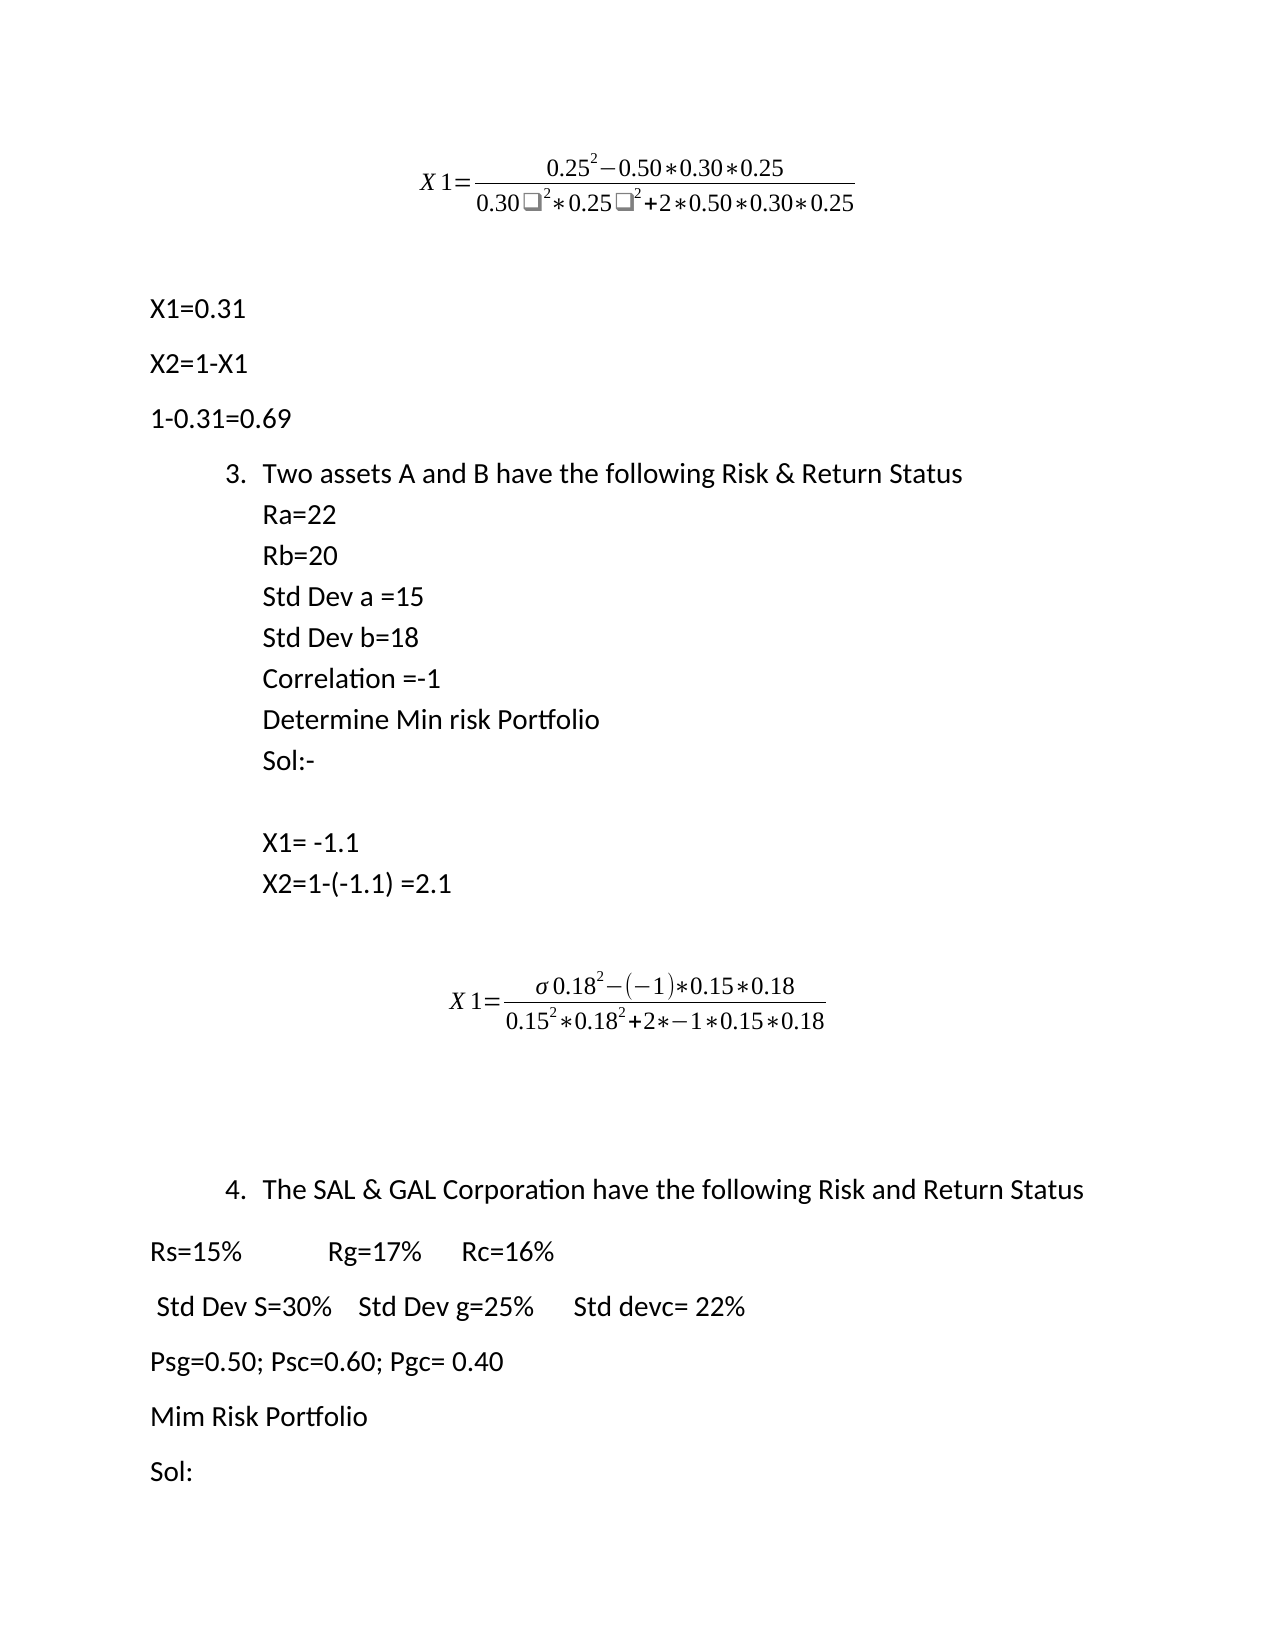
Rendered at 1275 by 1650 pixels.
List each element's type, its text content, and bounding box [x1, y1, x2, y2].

text 1-0.31=0.69 [150, 400, 1125, 436]
text Rs=15% Rg=17% Rc=16% [150, 1233, 1125, 1268]
list The SAL & GAL Corporation have the following Risk and Return Status [225, 1171, 1125, 1207]
text Sol: [150, 1453, 1125, 1489]
text Std Dev S=30% Std Dev g=25% Std devc= 22% [150, 1288, 1125, 1323]
list Std Dev a =15 [262, 578, 1125, 614]
list Sol:- [262, 742, 1125, 777]
list Rb=20 [262, 537, 1125, 573]
list Correlation =-1 [262, 660, 1125, 696]
text Psg=0.50; Psc=0.60; Pgc= 0.40 [150, 1343, 1125, 1378]
list Two assets A and B have the following Risk & Return Status [225, 455, 1125, 491]
list Ra=22 [262, 496, 1125, 532]
text X2=1-X1 [150, 345, 1125, 381]
list X1= -1.1 [262, 824, 1125, 859]
text X1=0.31 [150, 290, 1125, 326]
text Mim Risk Portfolio [150, 1398, 1125, 1434]
list Std Dev b=18 [262, 619, 1125, 655]
list X2=1-(-1.1) =2.1 [262, 865, 1125, 900]
list Determine Min risk Portfolio [262, 701, 1125, 737]
